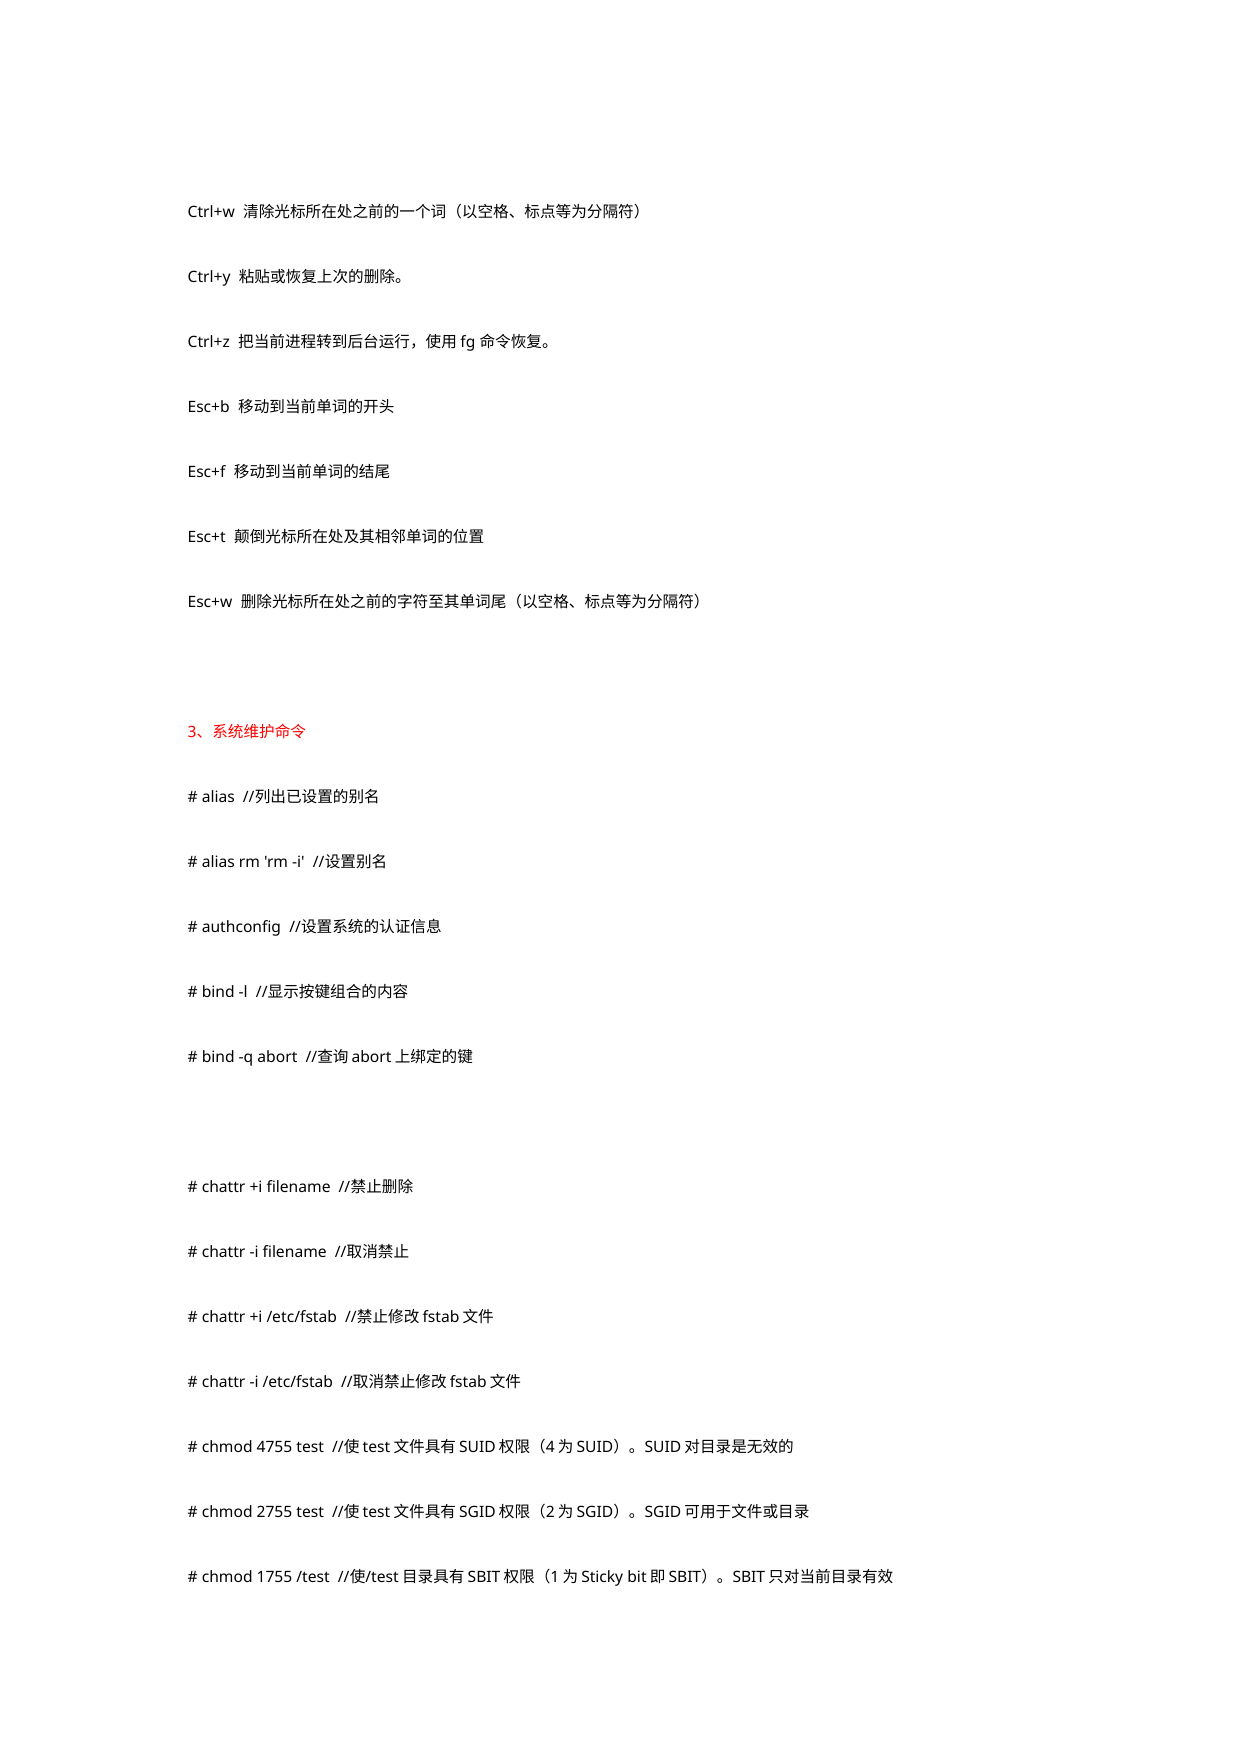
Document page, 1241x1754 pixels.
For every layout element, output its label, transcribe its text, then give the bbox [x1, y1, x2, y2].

text # chattr +i /etc/fstab //禁止修改fstab文件 [187, 1299, 1053, 1332]
text # chmod 1755 /test //使/test目录具有SBIT权限（1为Sticky bit即SBIT）。SBIT只对当前目录有效 [187, 1559, 1053, 1592]
text # chattr +i filename //禁止删除 [187, 1169, 1053, 1202]
text # alias rm 'rm -i' //设置别名 [187, 844, 1053, 877]
text Esc+w 删除光标所在处之前的字符至其单词尾（以空格、标点等为分隔符） [187, 584, 1053, 617]
text # chattr -i filename //取消禁止 [187, 1234, 1053, 1267]
text Esc+t 颠倒光标所在处及其相邻单词的位置 [187, 519, 1053, 552]
text Ctrl+y 粘贴或恢复上次的删除。 [187, 259, 1053, 292]
text # alias //列出已设置的别名 [187, 779, 1053, 812]
text Esc+b 移动到当前单词的开头 [187, 389, 1053, 422]
text # chmod 4755 test //使test文件具有SUID权限（4为SUID）。SUID对目录是无效的 [187, 1429, 1053, 1462]
text 3、系统维护命令 [187, 714, 1053, 747]
text # chattr -i /etc/fstab //取消禁止修改fstab文件 [187, 1364, 1053, 1397]
text Ctrl+w 清除光标所在处之前的一个词（以空格、标点等为分隔符） [187, 194, 1053, 227]
text # authconfig //设置系统的认证信息 [187, 909, 1053, 942]
text # bind -q abort //查询abort上绑定的键 [187, 1039, 1053, 1072]
text # chmod 2755 test //使test文件具有SGID权限（2为SGID）。SGID可用于文件或目录 [187, 1494, 1053, 1527]
text Ctrl+z 把当前进程转到后台运行，使用 fg 命令恢复。 [187, 324, 1053, 357]
text # bind -l //显示按键组合的内容 [187, 974, 1053, 1007]
text Esc+f 移动到当前单词的结尾 [187, 454, 1053, 487]
